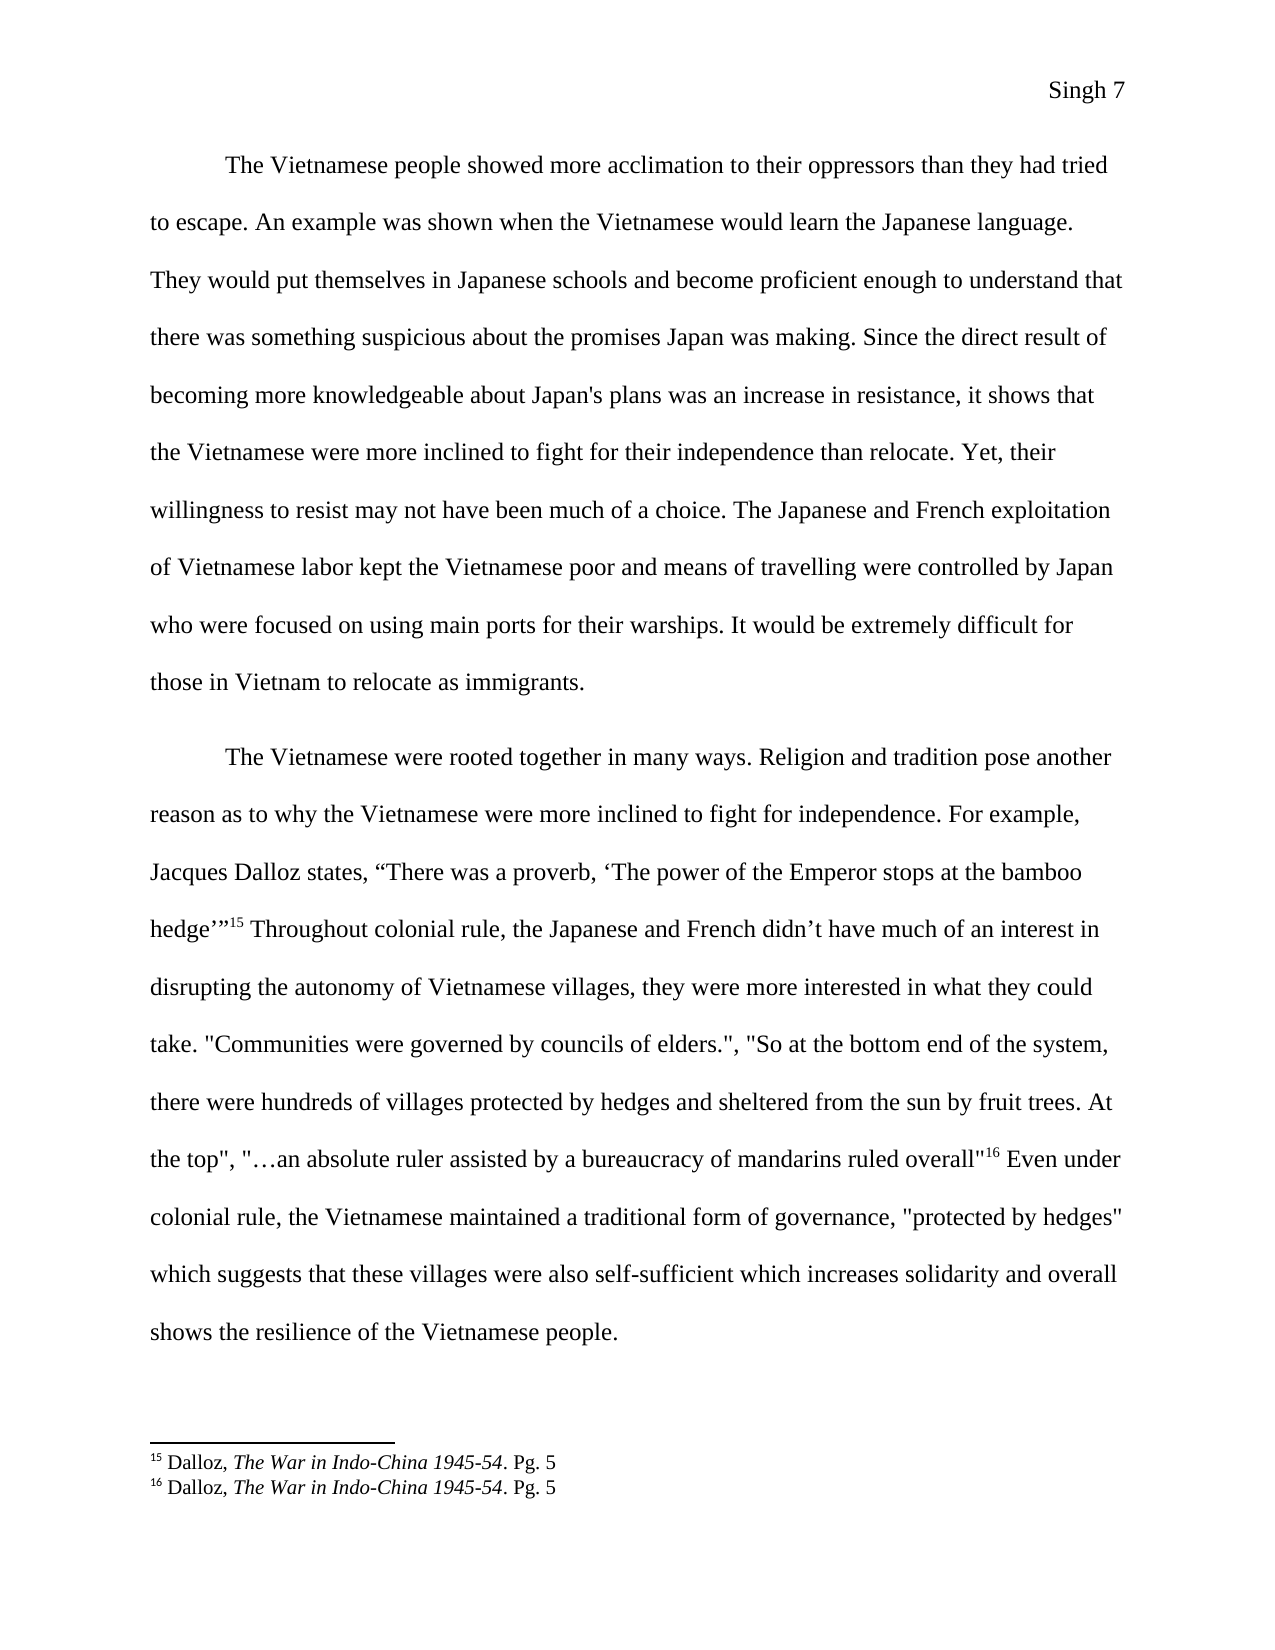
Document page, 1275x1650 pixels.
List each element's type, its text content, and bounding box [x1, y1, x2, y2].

text The Vietnamese people showed more acclimation to their oppressors than they had tried to escape. An example was shown when the Vietnamese would learn the Japanese language. They would put themselves in Japanese schools and become proficient enough to understand that there was something suspicious about the promises Japan was making. Since the direct result of becoming more knowledgeable about Japan's plans was an increase in resistance, it shows that the Vietnamese were more inclined to fight for their independence than relocate. Yet, their willingness to resist may not have been much of a choice. The Japanese and French exploitation of Vietnamese labor kept the Vietnamese poor and means of travelling were controlled by Japan who were focused on using main ports for their warships. It would be extremely difficult for those in Vietnam to relocate as immigrants. [150, 150, 1125, 696]
text The Vietnamese were rooted together in many ways. Religion and tradition pose another reason as to why the Vietnamese were more inclined to fight for independence. For example, Jacques Dalloz states, “There was a proverb, ‘The power of the Emperor stops at the bamboo hedge’” Throughout colonial rule, the Japanese and French didn’t have much of an interest in disrupting the autonomy of Vietnamese villages, they were more interested in what they could take. "Communities were governed by councils of elders.", "So at the bottom end of the system, there were hundreds of villages protected by hedges and sheltered from the sun by fruit trees. At the top", "…an absolute ruler assisted by a bureaucracy of mandarins ruled overall" Even under colonial rule, the Vietnamese maintained a traditional form of governance, "protected by hedges" which suggests that these villages were also self-sufficient which increases solidarity and overall shows the resilience of the Vietnamese people. [150, 742, 1125, 1345]
